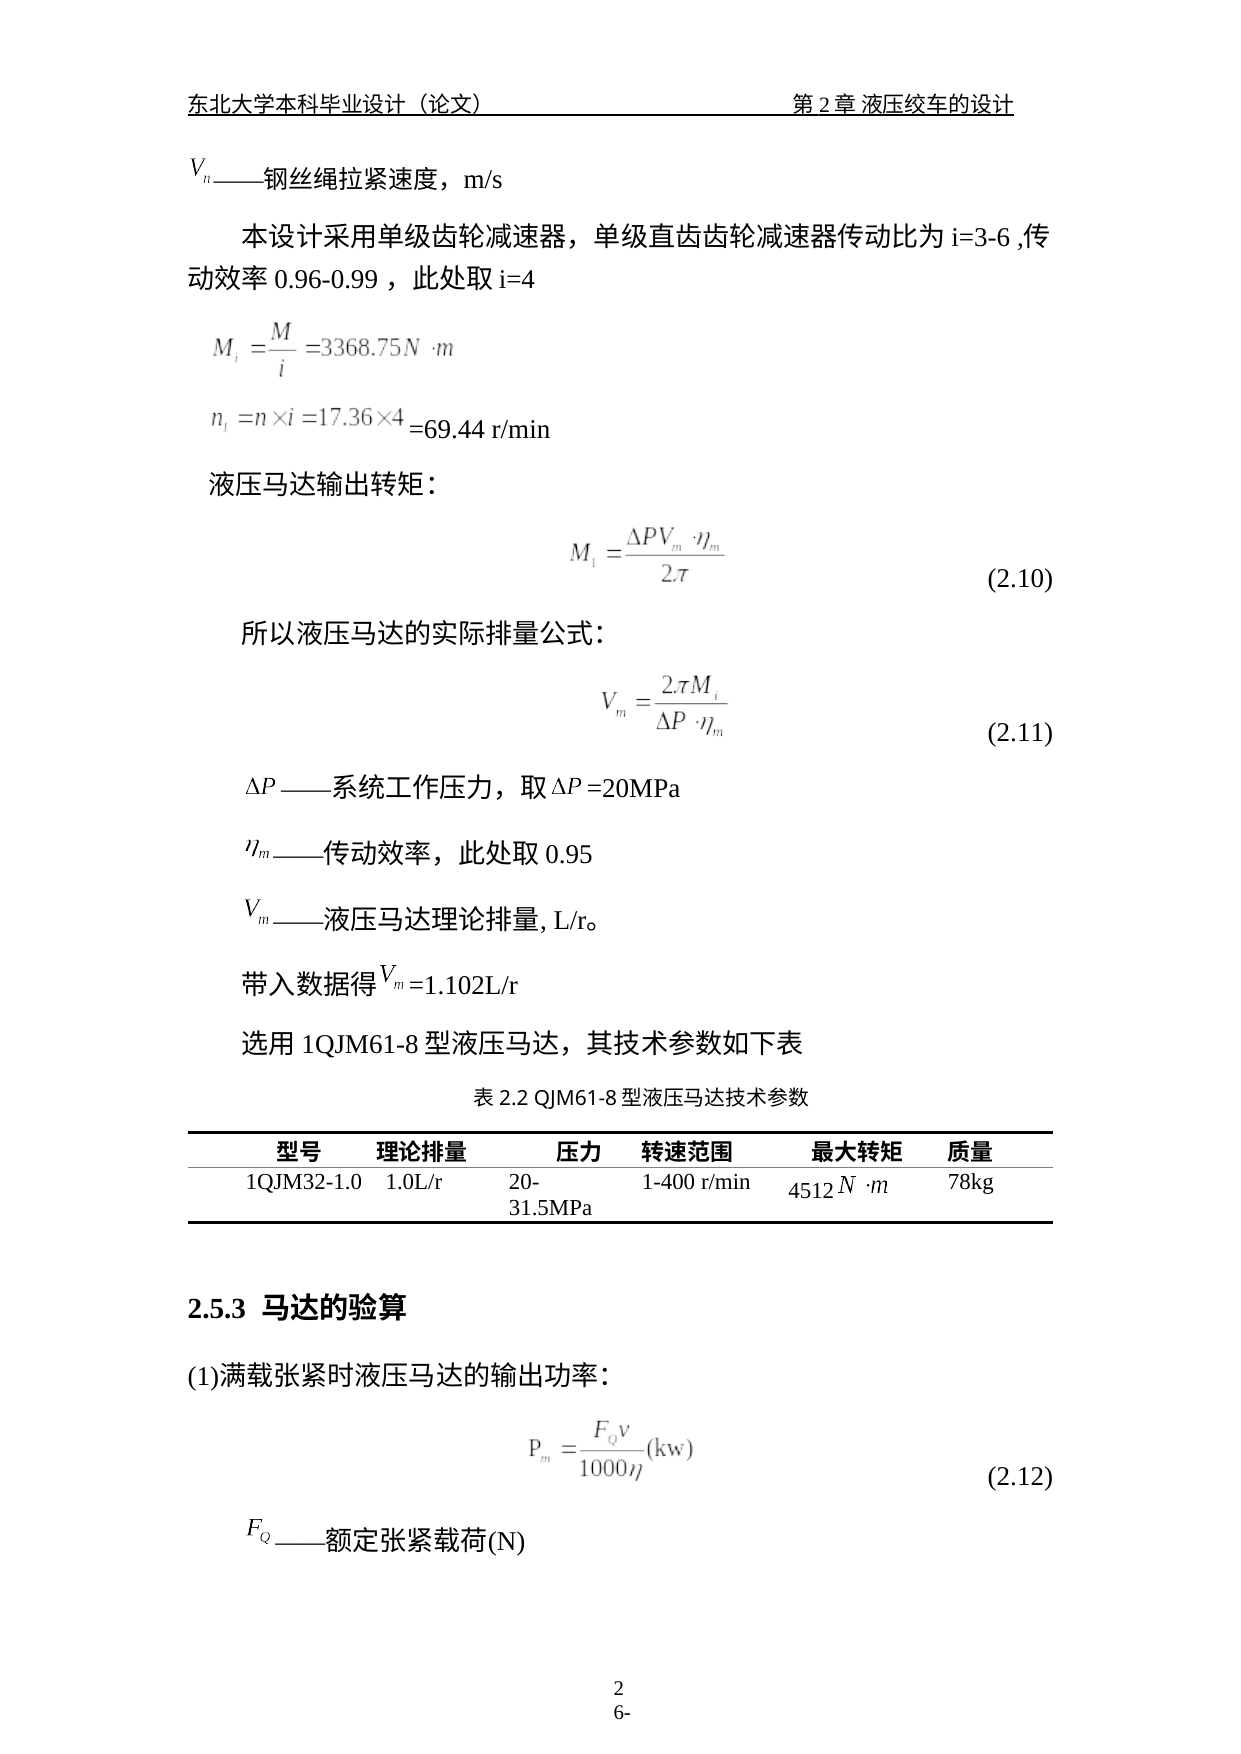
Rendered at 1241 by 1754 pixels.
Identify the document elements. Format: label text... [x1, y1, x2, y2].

table_cell 1.0L/r [374, 1168, 497, 1221]
text =69.44 r/min [187, 400, 1053, 444]
text 带入数据得=1.102L/r [187, 957, 1053, 1002]
table_header 转速范围 [630, 1134, 777, 1167]
table_header 型号 [188, 1134, 364, 1167]
text ——液压马达理论排量, L/r。 [187, 891, 1053, 937]
text (2.12) [187, 1413, 1053, 1492]
text (2.10) [187, 522, 1053, 593]
table_header 压力 [483, 1134, 630, 1167]
table_header 最大转矩 [777, 1134, 915, 1167]
table_cell 20-31.5MPa [498, 1168, 630, 1221]
text ——系统工作压力，取=20MPa [187, 766, 1053, 806]
text ——传动效率，此处取0.95 [187, 825, 1053, 871]
table_header 质量 [915, 1134, 1053, 1167]
text 所以液压马达的实际排量公式： [187, 612, 1053, 651]
table_cell 78kg [915, 1168, 1053, 1221]
table_header 理论排量 [365, 1134, 483, 1167]
text 表 2.2 QJM61-8型液压马达技术参数 [187, 1081, 1053, 1112]
text ——额定张紧载荷(N) [187, 1511, 1053, 1558]
text 本设计采用单级齿轮减速器，单级直齿齿轮减速器传动比为i=3-6 ,传动效率0.96-0.99 ，此处取i=4 [187, 215, 1053, 296]
text (1)满载张紧时液压马达的输出功率： [187, 1354, 1053, 1393]
text 选用1QJM61-8型液压马达，其技术参数如下表 [187, 1022, 1053, 1062]
text ——钢丝绳拉紧速度，m/s [187, 150, 1053, 195]
text 液压马达输出转矩： [187, 463, 1053, 502]
table_cell 1QJM32-1.0 [188, 1168, 374, 1221]
table_cell 4512 [777, 1168, 915, 1221]
subtitle 马达的验算 [187, 1284, 1053, 1327]
text (2.11) [187, 671, 1053, 747]
table_cell 1-400 r/min [630, 1168, 777, 1221]
